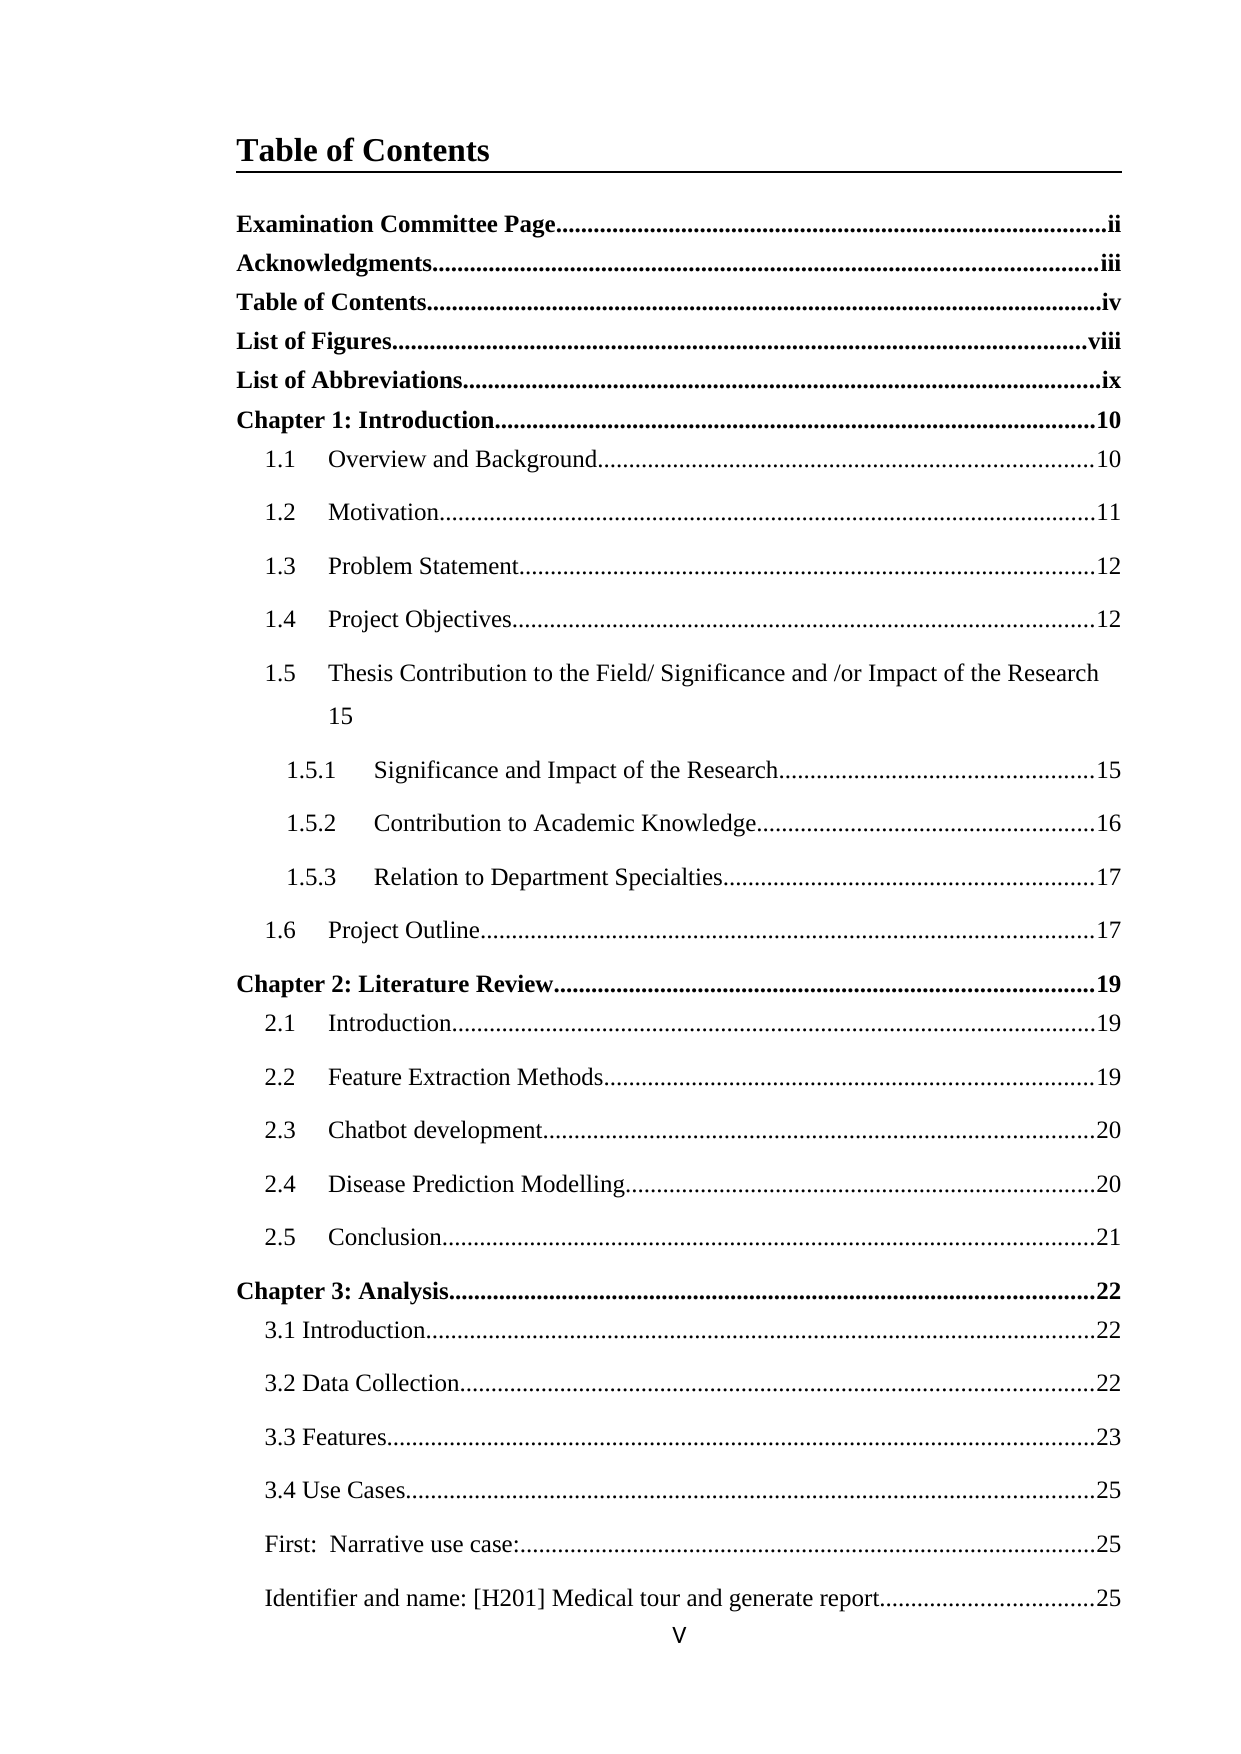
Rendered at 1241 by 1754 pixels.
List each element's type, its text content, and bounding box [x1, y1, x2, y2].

subtitle Table of Contents [236, 131, 1122, 171]
